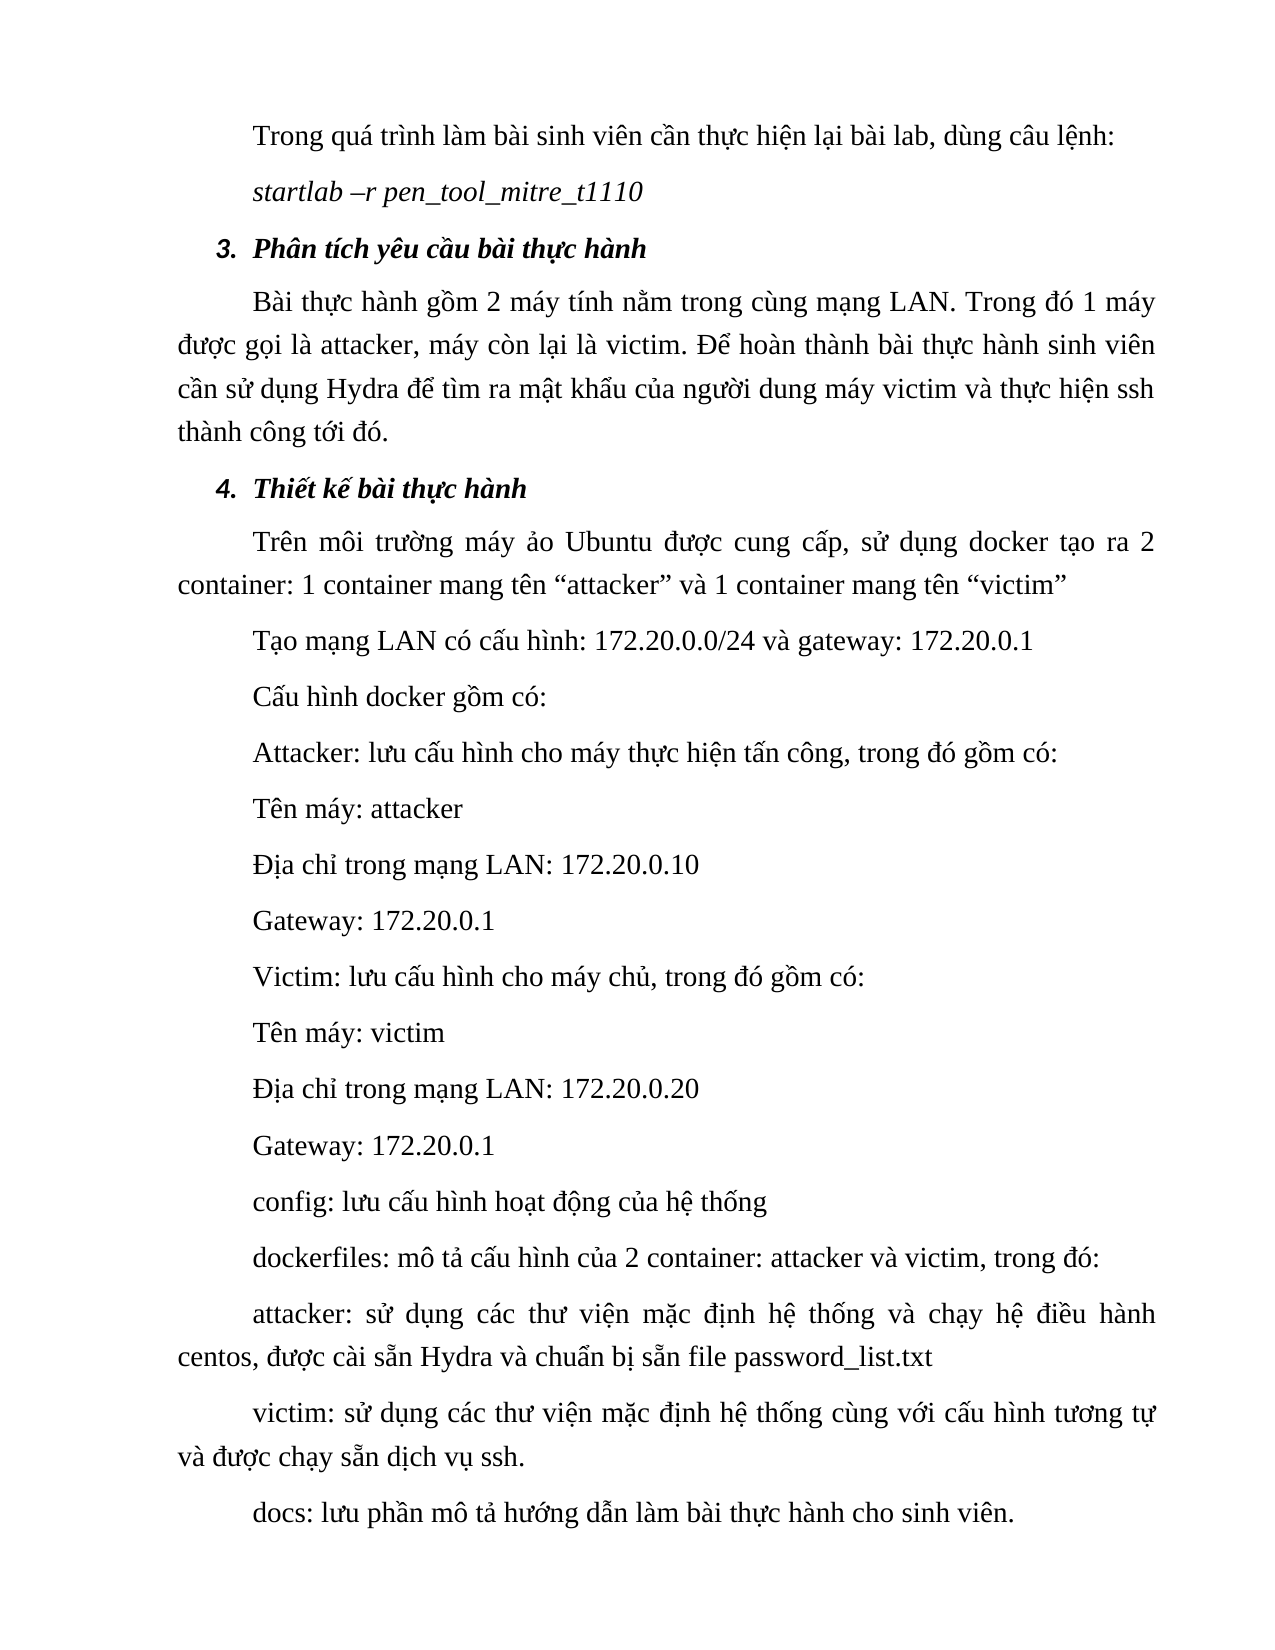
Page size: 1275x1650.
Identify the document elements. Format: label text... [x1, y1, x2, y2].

text Bài thực hành gồm 2 máy tính nằm trong cùng mạng LAN. Trong đó 1 máy được gọi là attacker, máy còn lại là victim. Để hoàn thành bài thực hành sinh viên cần sử dụng Hydra để tìm ra mật khẩu của người dung máy victim và thực hiện ssh thành công tới đó. [177, 284, 1157, 448]
text Attacker: lưu cấu hình cho máy thực hiện tấn công, trong đó gồm có: [177, 735, 1157, 769]
text attacker: sử dụng các thư viện mặc định hệ thống và chạy hệ điều hành centos, được cài sẵn Hydra và chuẩn bị sẵn file password_list.txt [177, 1296, 1157, 1373]
list Phân tích yêu cầu bài thực hành [215, 230, 1157, 266]
text startlab –r pen_tool_mitre_t1110 [177, 174, 1157, 208]
text Gateway: 172.20.0.1 [177, 1128, 1157, 1161]
text Gateway: 172.20.0.1 [177, 903, 1157, 937]
text Trên môi trường máy ảo Ubuntu được cung cấp, sử dụng docker tạo ra 2 container: 1 container mang tên “attacker” và 1 container mang tên “victim” [177, 524, 1157, 601]
text Tên máy: victim [177, 1016, 1157, 1049]
text dockerfiles: mô tả cấu hình của 2 container: attacker và victim, trong đó: [177, 1240, 1157, 1273]
text Địa chỉ trong mạng LAN: 172.20.0.10 [177, 847, 1157, 881]
list Thiết kế bài thực hành [215, 470, 1157, 506]
text docs: lưu phần mô tả hướng dẫn làm bài thực hành cho sinh viên. [177, 1495, 1157, 1528]
text Victim: lưu cấu hình cho máy chủ, trong đó gồm có: [177, 959, 1157, 993]
text victim: sử dụng các thư viện mặc định hệ thống cùng với cấu hình tương tự và được chạy sẵn dịch vụ ssh. [177, 1395, 1157, 1472]
text Trong quá trình làm bài sinh viên cần thực hiện lại bài lab, dùng câu lệnh: [177, 118, 1157, 152]
text Địa chỉ trong mạng LAN: 172.20.0.20 [177, 1072, 1157, 1105]
text Tạo mạng LAN có cấu hình: 172.20.0.0/24 và gateway: 172.20.0.1 [177, 623, 1157, 657]
text Cấu hình docker gồm có: [177, 679, 1157, 713]
text Tên máy: attacker [177, 791, 1157, 825]
text config: lưu cấu hình hoạt động của hệ thống [177, 1184, 1157, 1217]
